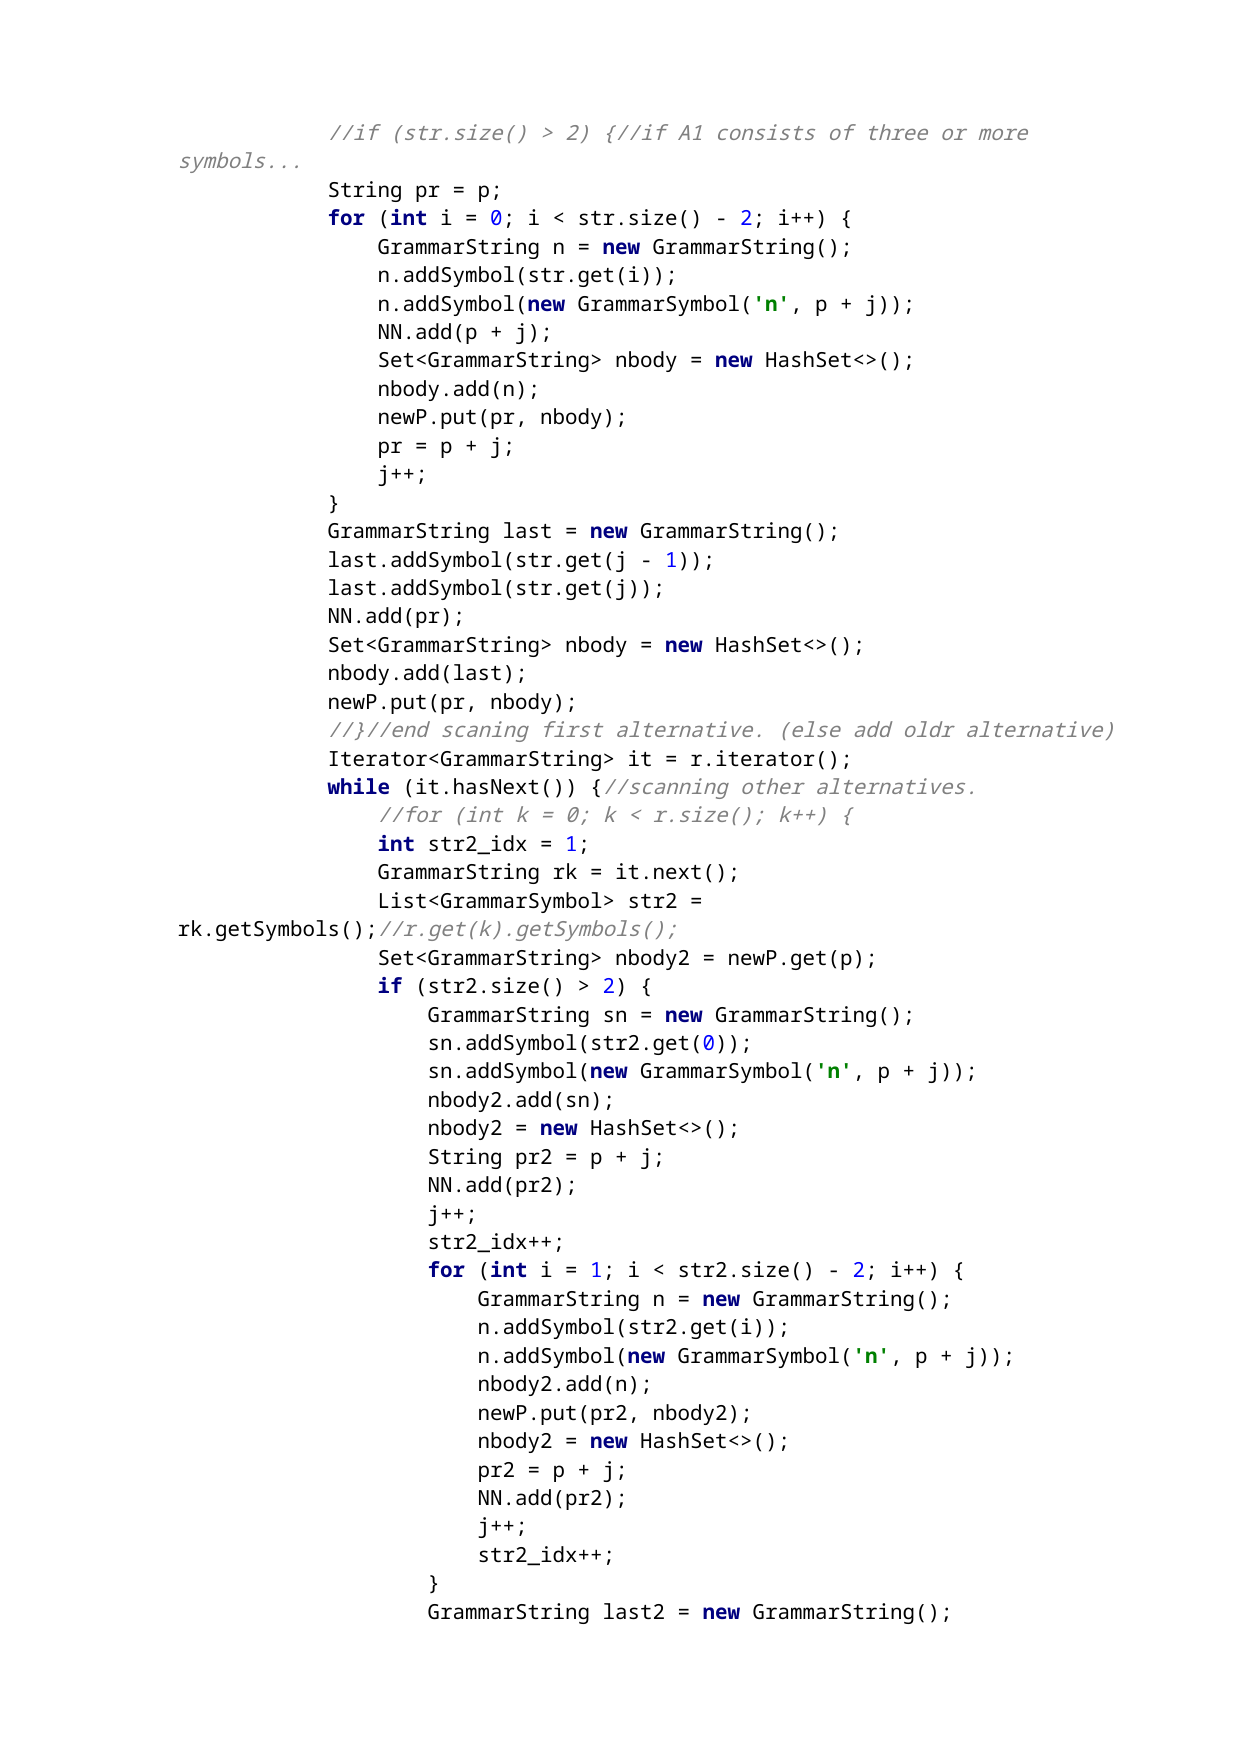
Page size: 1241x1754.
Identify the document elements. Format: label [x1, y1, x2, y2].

text [177, 118, 1152, 1625]
